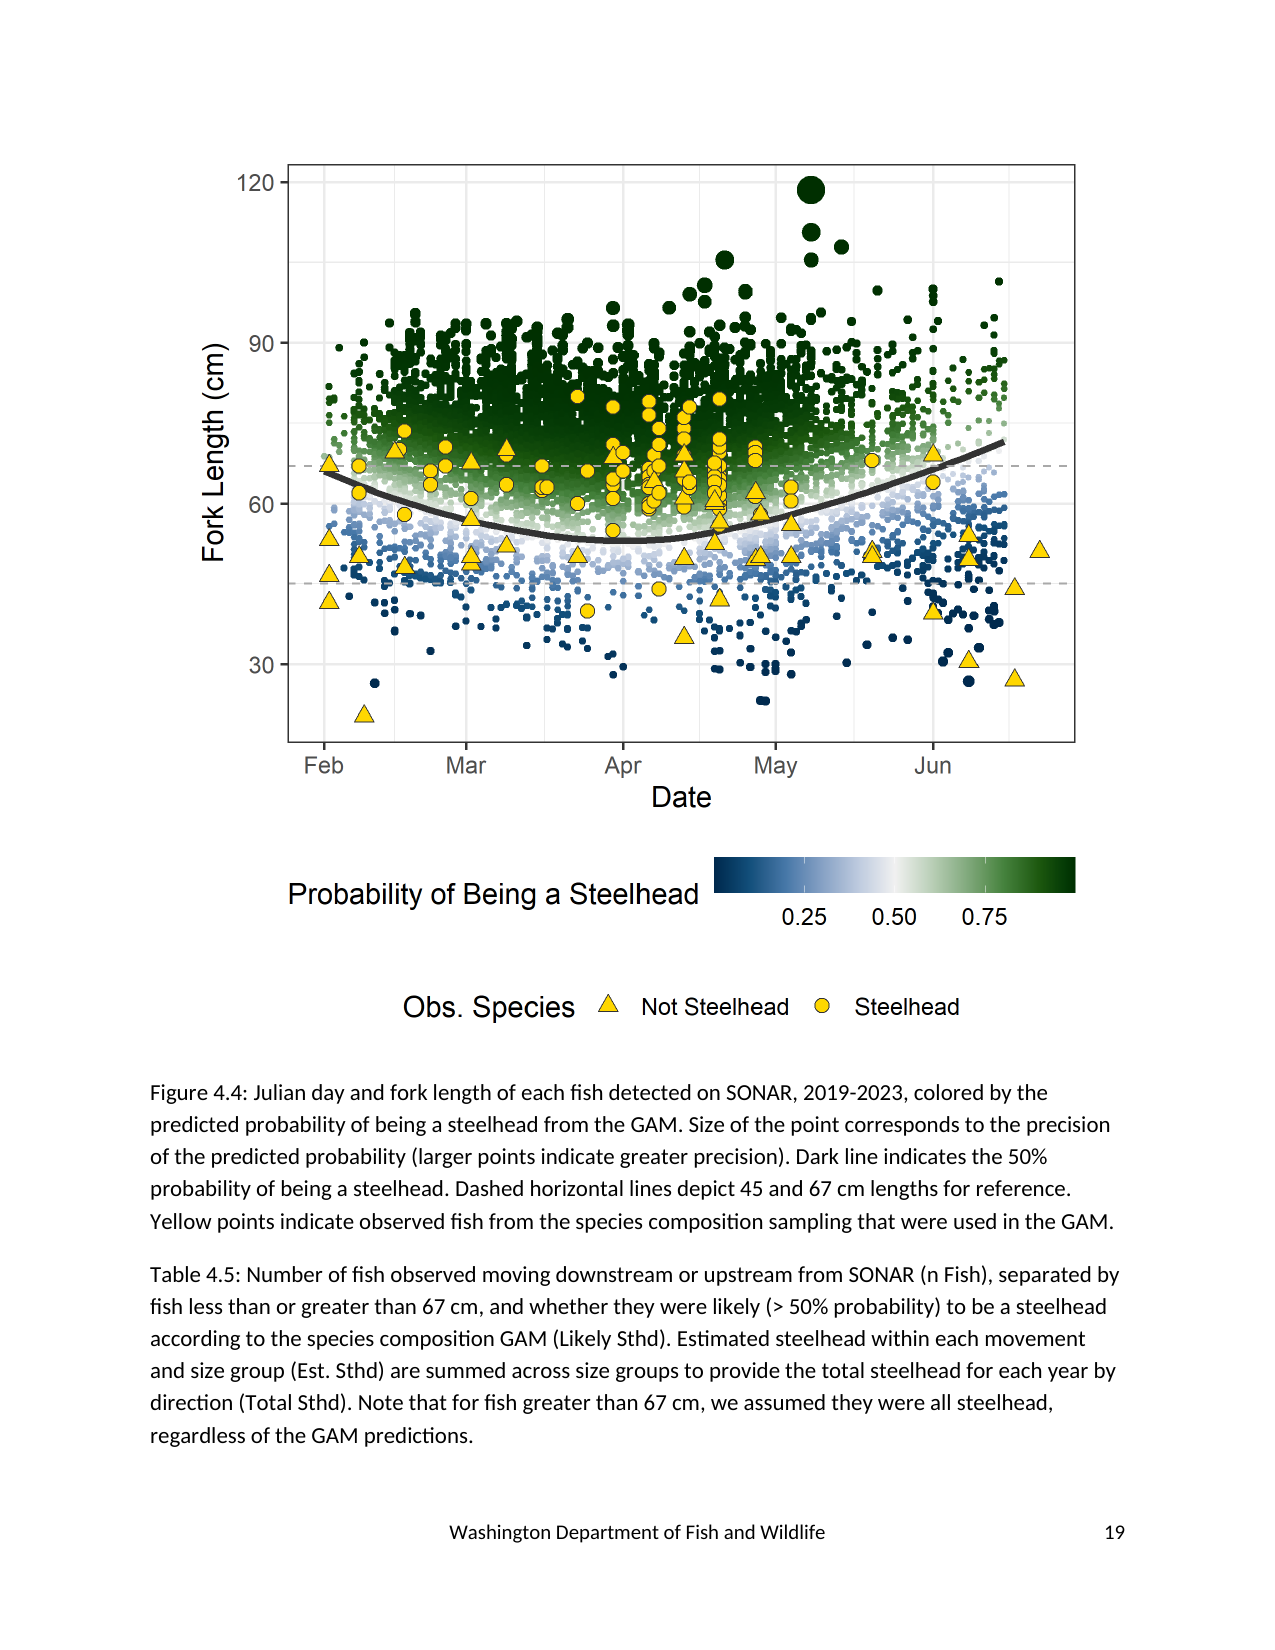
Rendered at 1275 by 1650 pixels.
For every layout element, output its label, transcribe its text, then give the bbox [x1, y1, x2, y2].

text Figure 4.4: Julian day and fork length of each fish detected on SONAR, 2019-2023, colored by the predicted probability of being a steelhead from the GAM. Size of the point corresponds to the precision of the predicted probability (larger points indicate greater precision). Dark line indicates the 50% probability of being a steelhead. Dashed horizontal lines depict 45 and 67 cm lengths for reference. Yellow points indicate observed fish from the species composition sampling that were used in the GAM. [150, 1078, 1125, 1235]
picture [186, 150, 1089, 1053]
text Table 4.5: Number of fish observed moving downstream or upstream from SONAR (n Fish), separated by fish less than or greater than 67 cm, and whether they were likely (> 50% probability) to be a steelhead according to the species composition GAM (Likely Sthd). Estimated steelhead within each movement and size group (Est. Sthd) are summed across size groups to provide the total steelhead for each year by direction (Total Sthd). Note that for fish greater than 67 cm, we assumed they were all steelhead, regardless of the GAM predictions. [150, 1260, 1125, 1449]
